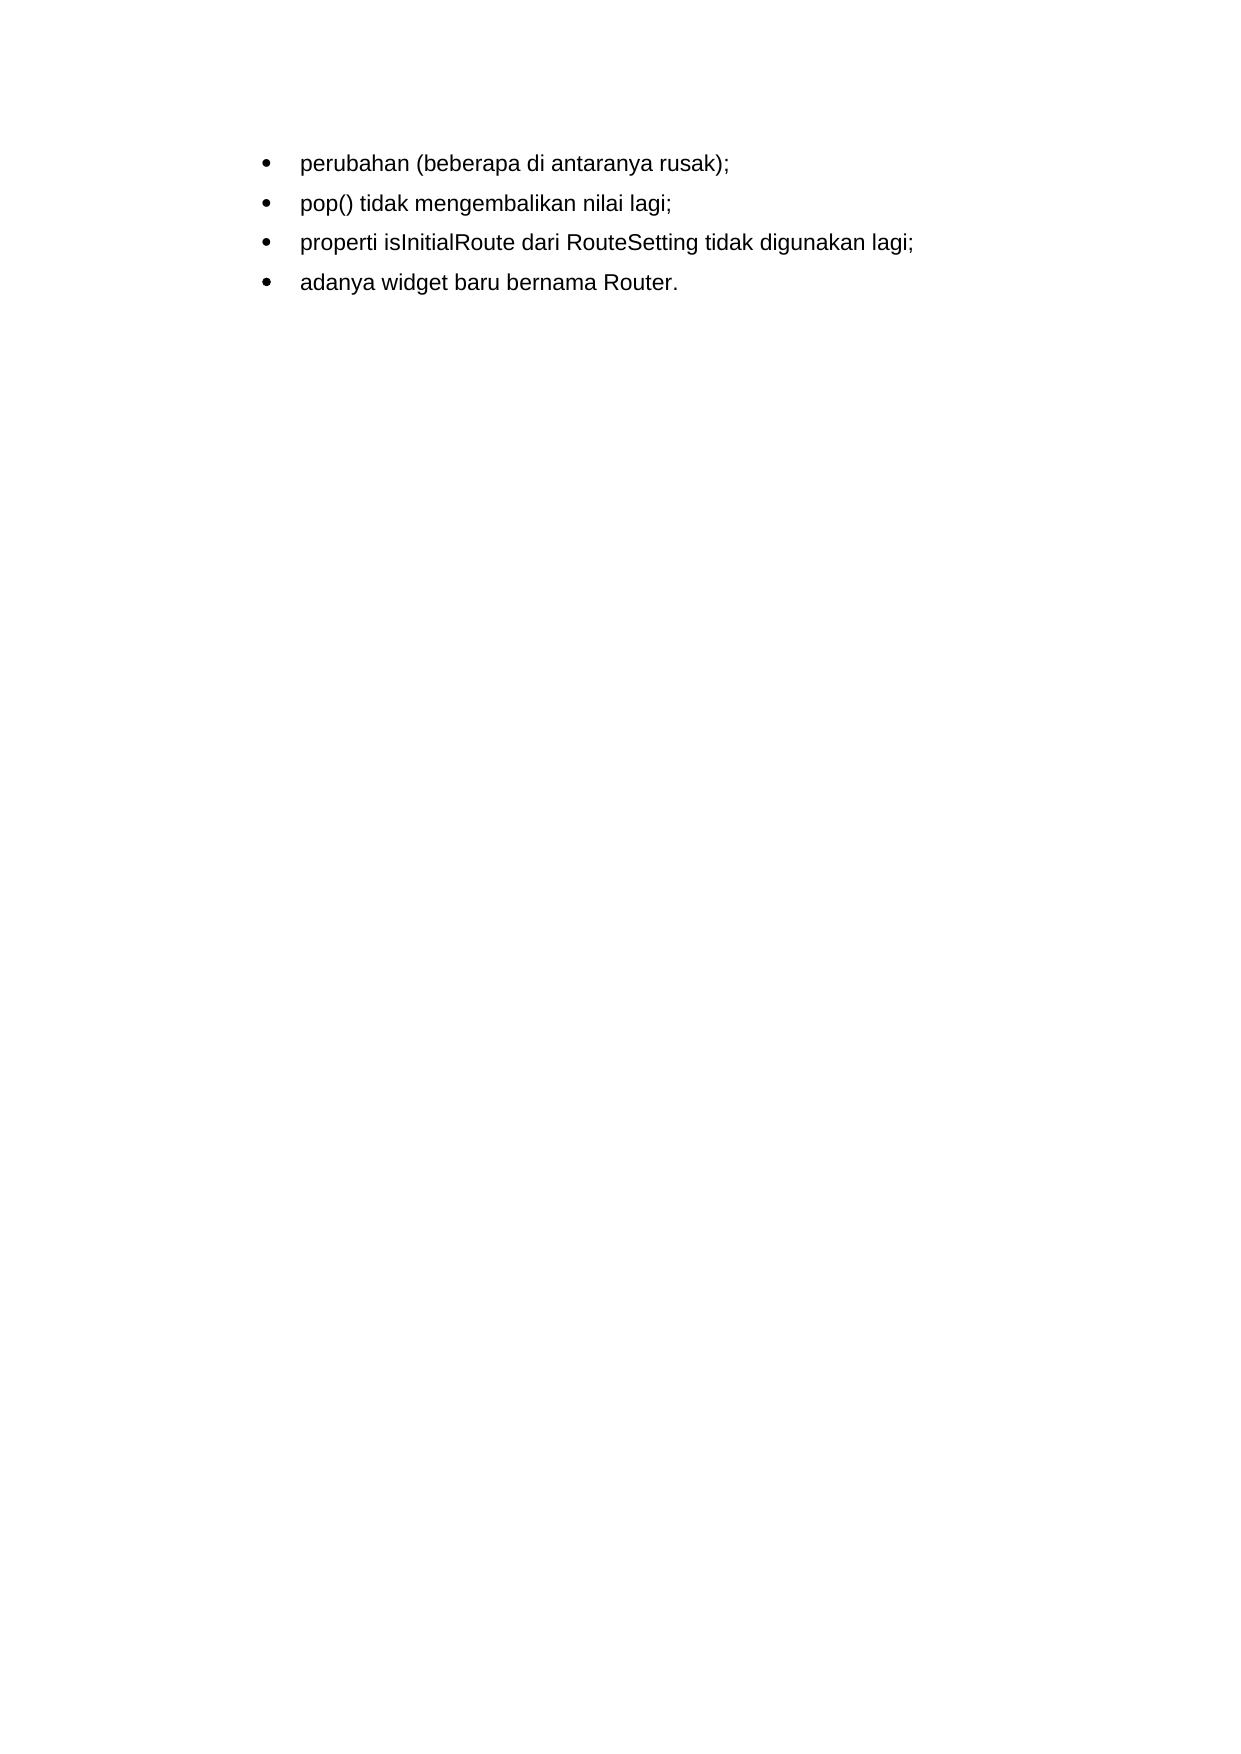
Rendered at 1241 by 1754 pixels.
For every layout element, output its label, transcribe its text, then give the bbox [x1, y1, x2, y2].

list perubahan (beberapa di antaranya rusak); [262, 150, 1036, 176]
list adanya widget baru bernama Router. [262, 268, 1036, 295]
list pop() tidak mengembalikan nilai lagi; [262, 189, 1036, 216]
list properti isInitialRoute dari RouteSetting tidak digunakan lagi; [262, 229, 1036, 255]
